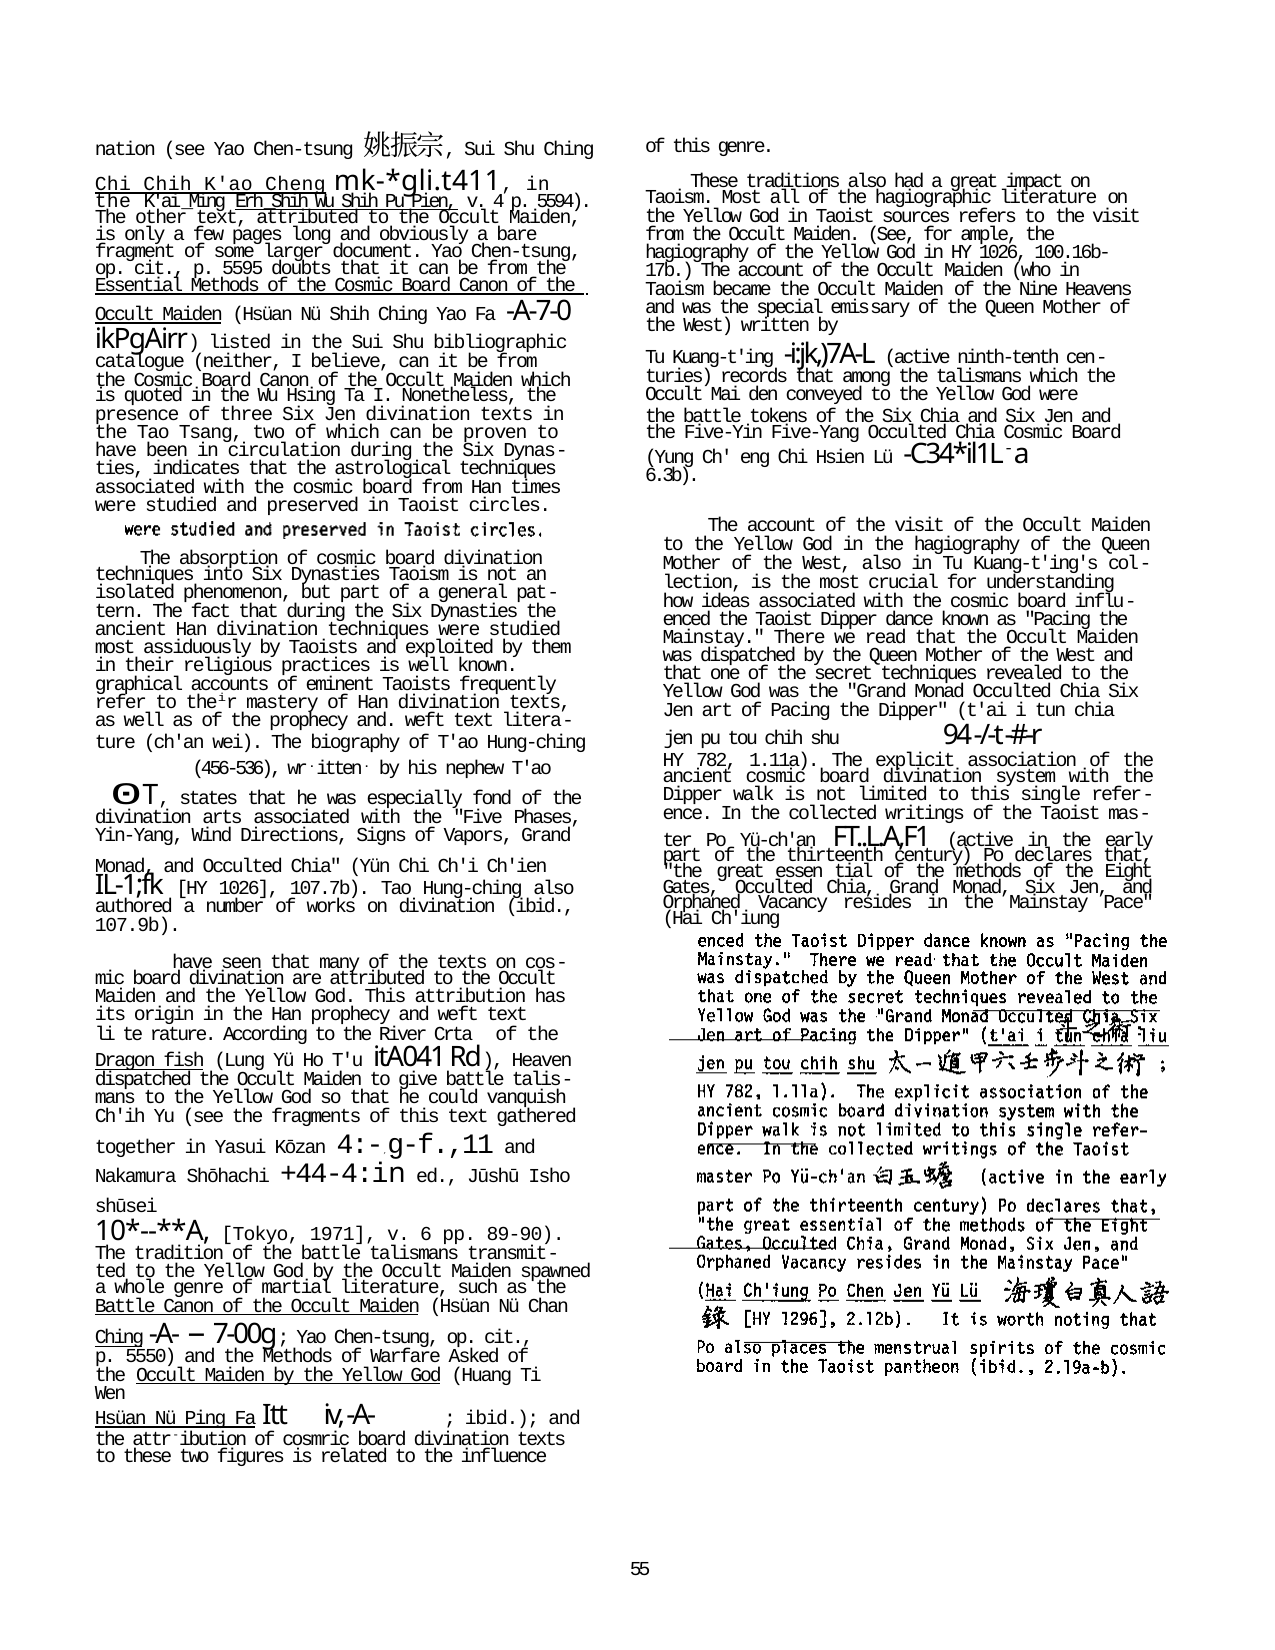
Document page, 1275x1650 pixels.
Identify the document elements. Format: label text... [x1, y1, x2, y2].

text have seen that many of the texts on cosmic board divination are attributed to the Occult Maiden and the Yellow God. This attribution has its origin in the Han prophecy and weft text [94, 954, 582, 1027]
text Monad, and Occulted Chia" (Yün Chi Ch'i Ch'ien [94, 857, 612, 876]
text These traditions also had a great impact on Taoism. Most all of the hagiographic literature on the Yellow God in Taoist sources refers to the visit from the Occult Maiden. (See, for ample, the hagiography of the Yellow God in HY 1026, 100.16b-17b.) The account of the Occult Maiden (who in Taoism became the Occult Maiden of the Nine Heavens and was the special emissary of the Queen Mother of the West) written by [645, 173, 1143, 337]
text ikPgAirr) listed in the Sui Shu bibliographic catalogue (neither, I believe, can it be from [94, 334, 575, 371]
picture [124, 521, 542, 540]
text Chi Chih K'ao Cheng mk-*gli.t411, in the K'ai Ming Erh Shih Wu Shih Pu Pien, v. 4 p. 5594). The other text, attributed to the Occult Maiden, is only a few pages long and obviously a bare fragment of some larger document. Yao Chen-tsung, op. cit., p. 5595 doubts that it can be from the Essential Methods of the Cosmic Board Canon of the [94, 167, 597, 297]
picture [641, 930, 1169, 1377]
text li te rature. According to the River Crta of the [94, 1027, 612, 1044]
text Dragon fish (Lung Yü Ho T'u itA041 Rd), Heaven dispatched the Occult Maiden to give battle talismans to the Yellow God so that he could vanquish Ch'ih Yu (see the fragments of this text gathered [94, 1052, 590, 1126]
text Tu Kuang-t'ing -i:jk,)7A-L (active ninth-tenth centuries) records that among the talismans which the Occult Mai den conveyed to the Yellow God were [645, 349, 1151, 404]
text the Cosmic Board Canon of the Occult Maiden which is quoted in the Wu Hsing Ta I. Nonetheless, the presence of three Six Jen divination texts in the Tao Tsang, two of which can be proven to have been in circulation during the Six Dynasties, indicates that the astrological techniques associated with the cosmic board from Han times were studied and preserved in Taoist circles. [94, 371, 582, 517]
text the attr-ibution of cosmric board divination texts to these two figures is related to the influence [94, 1430, 575, 1468]
text 0T, states that he was especially fond of the divination arts associated with the "Five Phases, Yin-Yang, Wind Directions, Signs of Vapors, Grand [94, 790, 582, 846]
text Occult Maiden (Hsüan Nü Shih Ching Yao Fa -A-7-0 [94, 297, 612, 326]
text IL-1;fk [HY 1026], 107.7b). Tao Hung-ching also authored a number of works on divination (ibid., 107.9b). [94, 880, 575, 935]
text the battle tokens of the Six Chia and Six Jen and the Five-Yin Five-Yang Occulted Chia Cosmic Board [645, 408, 1151, 445]
text The absorption of cosmic board divination techniques into Six Dynasties Taoism is not an isolated phenomenon, but part of a general pattern. The fact that during the Six Dynasties the ancient Han divination techniques were studied most assiduously by Taoists and exploited by them in their religious practices is well known. graphical accounts of eminent Taoists frequently refer to their mastery of Han divination texts, as well as of the prophecy and. weft text litera- [94, 550, 582, 732]
text 10*--**A, [Tokyo, 1971], v. 6 pp. 89-90). The tradition of the battle talismans transmit- [94, 1226, 567, 1263]
text (456-536), wr.itten. by his nephew T'ao [192, 758, 612, 779]
text together in Yasui Kōzan 4:-,g-f.,11 and Nakamura Shōhachi +44-4:in ed., Jūshū Isho shūsei [94, 1130, 575, 1218]
text nation (see Yao Chen-tsung 姚振宗, Sui Shu Ching [94, 136, 612, 160]
text of this genre. [645, 136, 1173, 158]
text (Yung Ch' eng Chi Hsien Lü -C34*il1L-a 6.3b). [645, 448, 1061, 485]
text Ching -A--7-00g; Yao Chen-tsung, op. cit., p. 5550) and the Methods of Warfare Asked of the Occult Maiden by the Yellow God (Huang Ti Wen [94, 1329, 560, 1403]
text ted to the Yellow God by the Occult Maiden spawned a whole genre of martial literature, such as the Battle Canon of the Occult Maiden (Hsüan Nü Chan [94, 1263, 597, 1318]
text ture (ch'an wei). The biography of T'ao Hung-ching [94, 732, 612, 755]
text Hsüan Nü Ping Fa Itt iv, -A- ; ibid.); and [94, 1403, 612, 1430]
